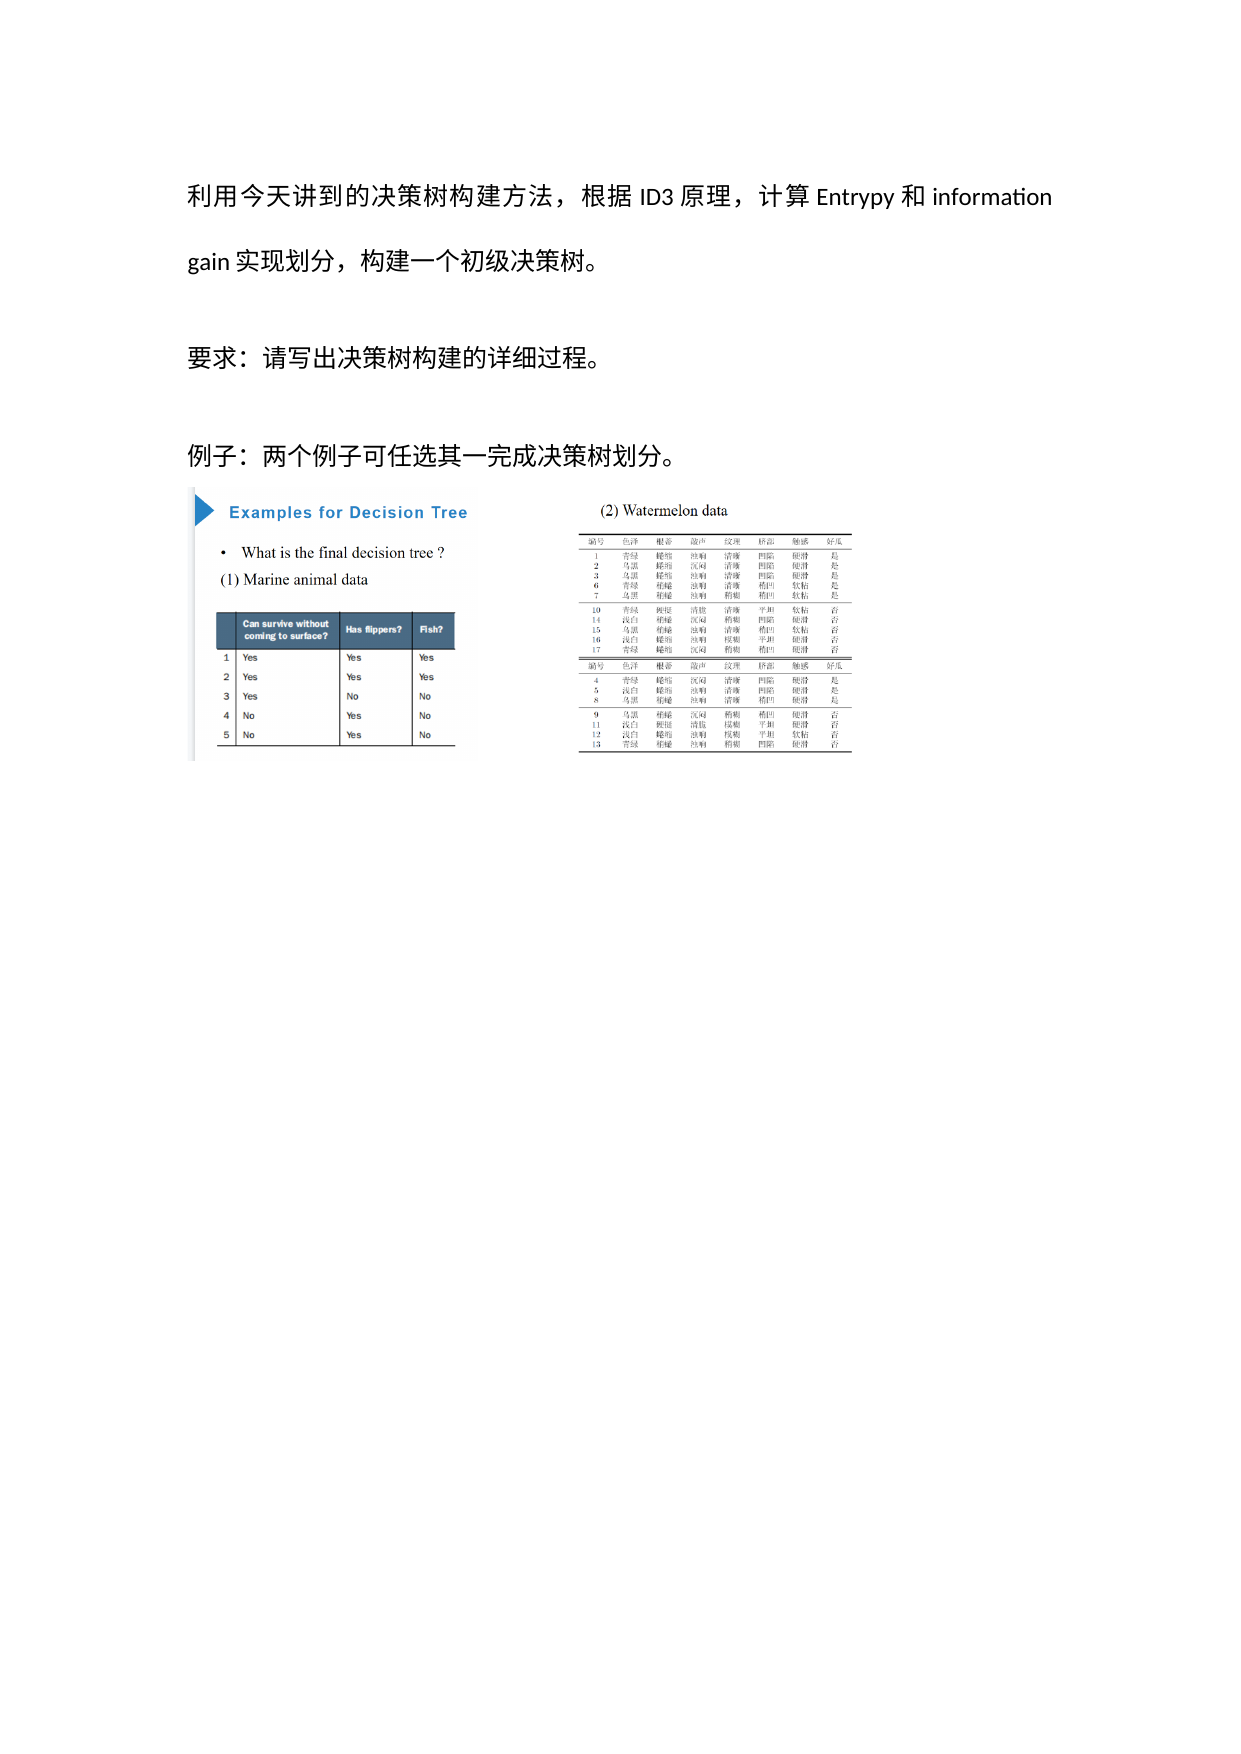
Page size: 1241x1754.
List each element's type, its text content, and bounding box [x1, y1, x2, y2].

text 要求：请写出决策树构建的详细过程。 [187, 324, 1053, 389]
text 例子：两个例子可任选其一完成决策树划分。 [187, 422, 1053, 487]
text 利用今天讲到的决策树构建方法，根据ID3原理，计算Entrypy和information gain实现划分，构建一个初级决策树。 [187, 162, 1053, 292]
picture [568, 496, 860, 765]
picture [187, 487, 478, 761]
